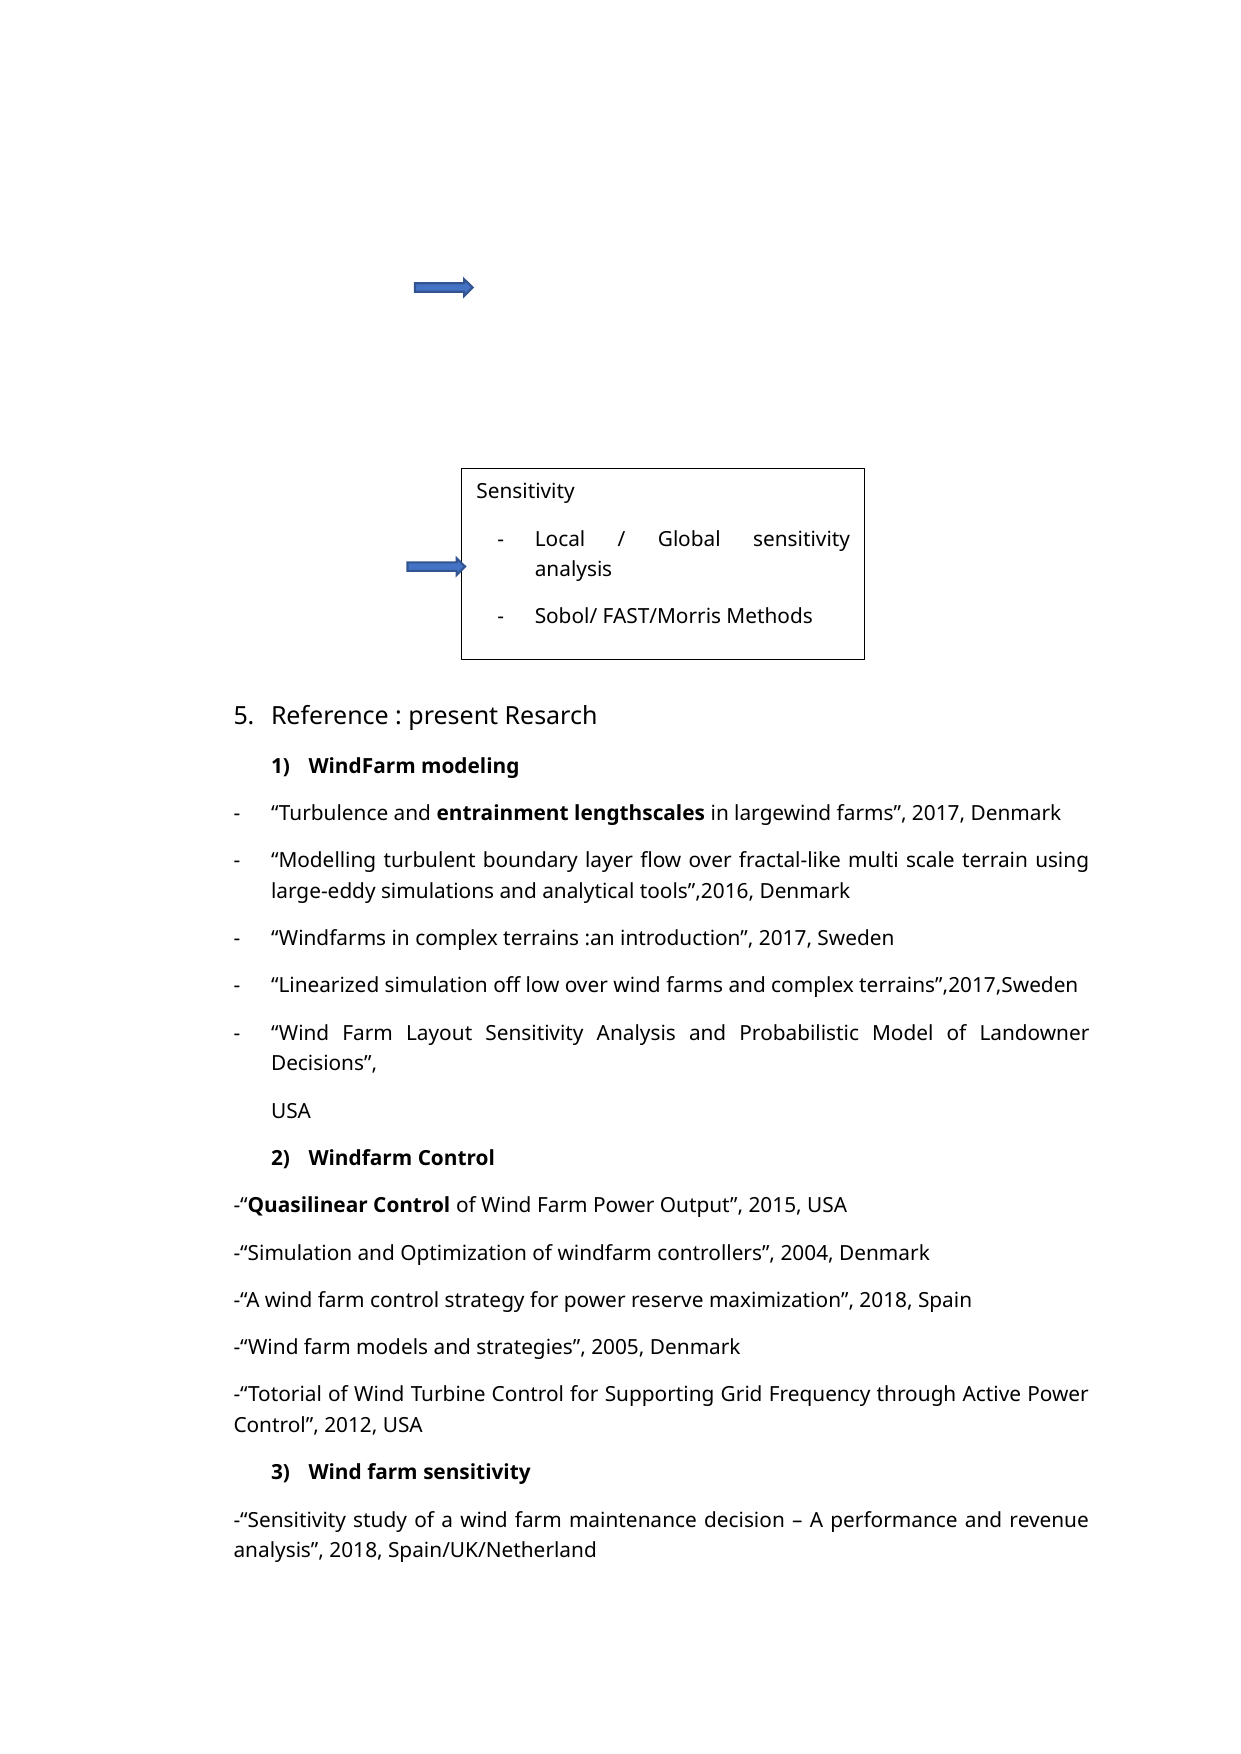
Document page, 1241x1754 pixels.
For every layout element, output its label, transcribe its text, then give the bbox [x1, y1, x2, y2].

list Reference : present Resarch [233, 697, 1090, 731]
list “Turbulence and entrainment lengthscales in largewind farms”, 2017, Denmark [233, 798, 1090, 827]
list Wind farm sensitivity [271, 1457, 1090, 1486]
list -“A wind farm control strategy for power reserve maximization”, 2018, Spain [233, 1285, 1090, 1313]
list -“Simulation and Optimization of windfarm controllers”, 2004, Denmark [233, 1238, 1090, 1266]
list USA [271, 1096, 1090, 1124]
list -“Wind farm models and strategies”, 2005, Denmark [233, 1332, 1090, 1361]
list -“Sensitivity study of a wind farm maintenance decision – A performance and revenue analysis”, 2018, Spain/UK/Netherland [233, 1505, 1090, 1564]
list “Windfarms in complex terrains :an introduction”, 2017, Sweden [233, 923, 1090, 952]
list Windfarm Control [271, 1143, 1090, 1172]
list WindFarm modeling [271, 751, 1090, 779]
list “Wind Farm Layout Sensitivity Analysis and Probabilistic Model of Landowner Decisions”, [233, 1018, 1090, 1077]
list “Modelling turbulent boundary layer flow over fractal-like multi scale terrain using large-eddy simulations and analytical tools”,2016, Denmark [233, 845, 1090, 904]
list -“Quasilinear Control of Wind Farm Power Output”, 2015, USA [233, 1190, 1090, 1219]
list -“Totorial of Wind Turbine Control for Supporting Grid Frequency through Active Power Control”, 2012, USA [233, 1379, 1090, 1439]
list “Linearized simulation off low over wind farms and complex terrains”,2017,Sweden [233, 971, 1090, 999]
